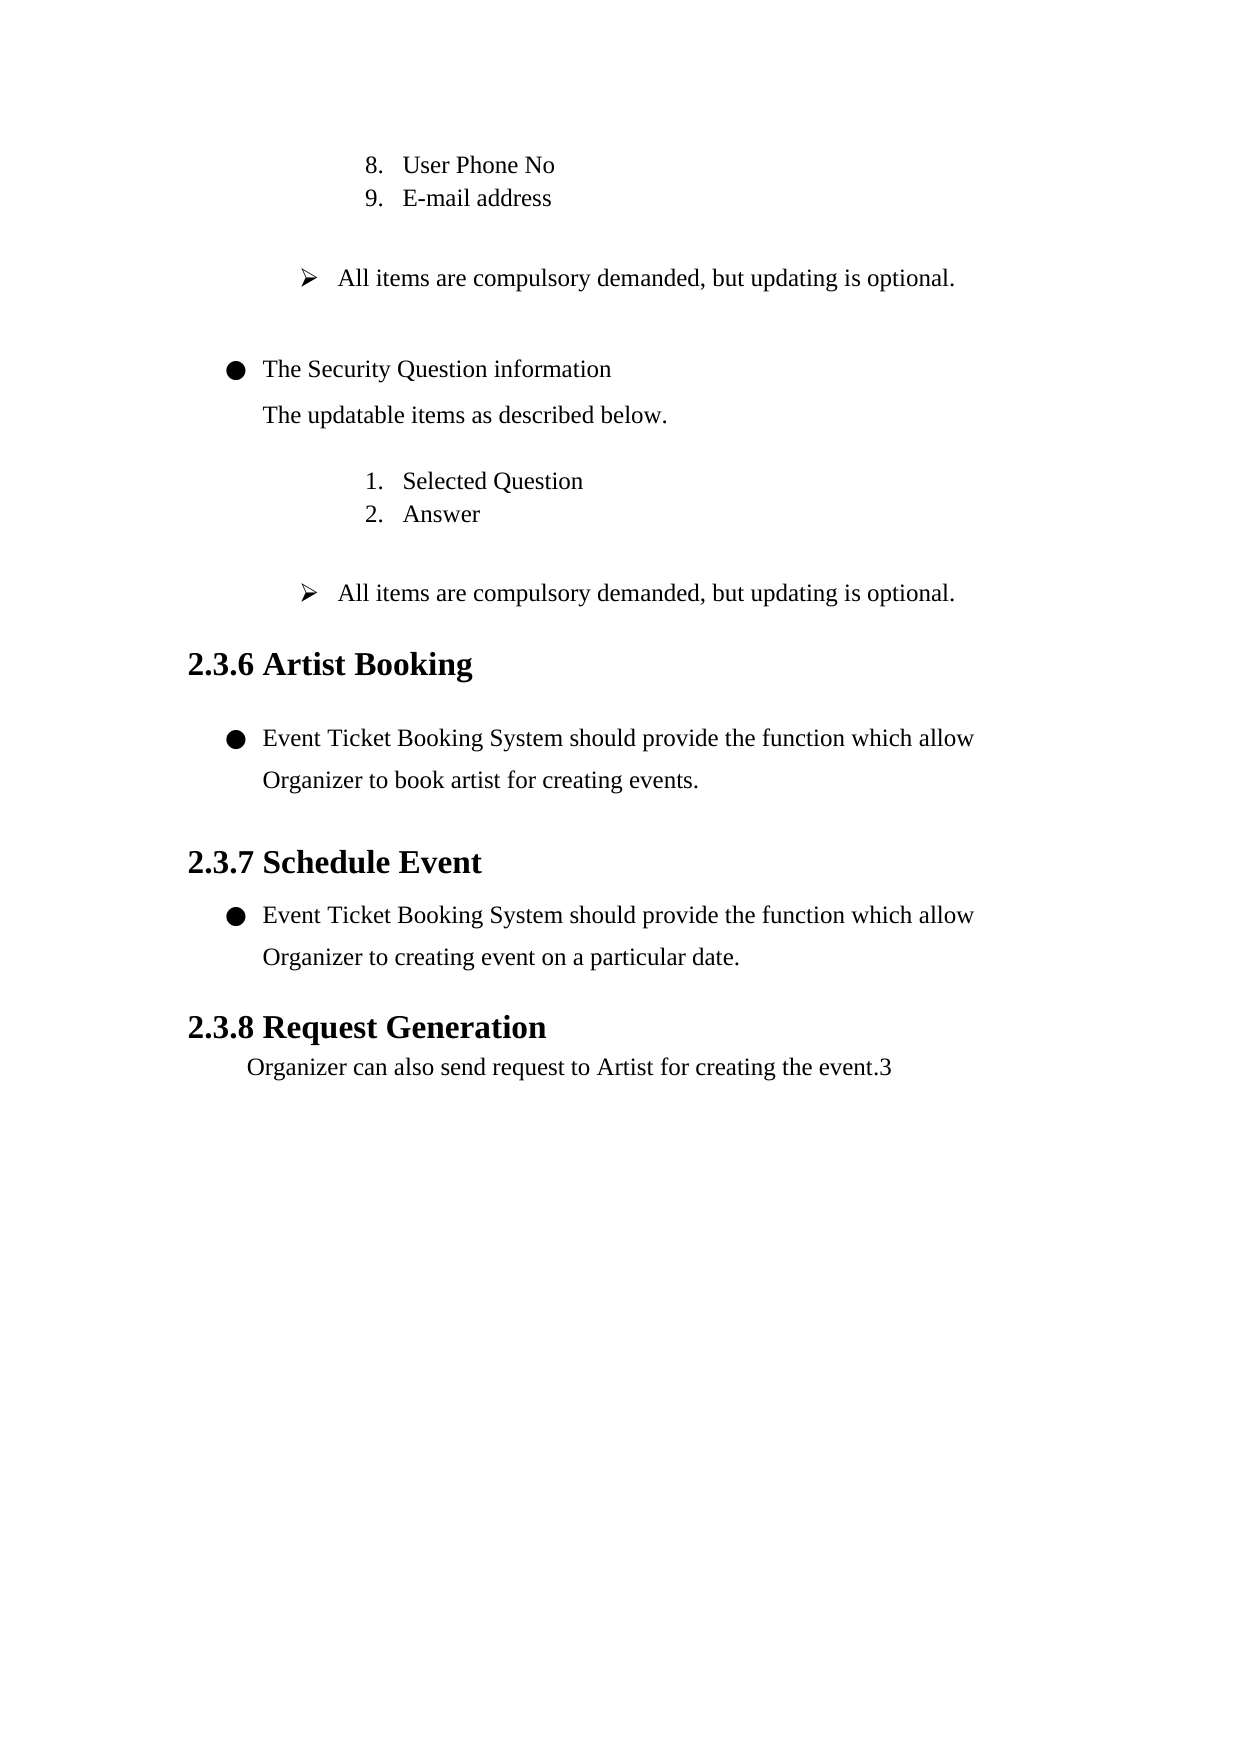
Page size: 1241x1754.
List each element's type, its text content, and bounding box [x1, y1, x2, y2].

list User Phone No [365, 150, 1053, 179]
list 2.3.6 Artist Booking [187, 644, 1053, 683]
list Event Ticket Booking System should provide the function which allow Organizer to book artist for creating events. [225, 709, 1053, 794]
list 2.3.7 Schedule Event [187, 842, 1053, 880]
text Organizer can also send request to Artist for creating the event.3 [247, 1052, 1053, 1081]
list All items are compulsory demanded, but updating is optional. [300, 565, 1053, 616]
list Answer [365, 499, 1053, 528]
list Selected Question [365, 466, 1053, 494]
list The Security Question information [225, 341, 1053, 392]
list E-mail address [365, 183, 1053, 212]
list Event Ticket Booking System should provide the function which allow Organizer to creating event on a particular date. [225, 886, 1053, 970]
list 2.3.8 Request Generation [187, 1008, 1053, 1046]
text The updatable items as described below. [262, 400, 1053, 428]
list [300, 249, 1053, 300]
